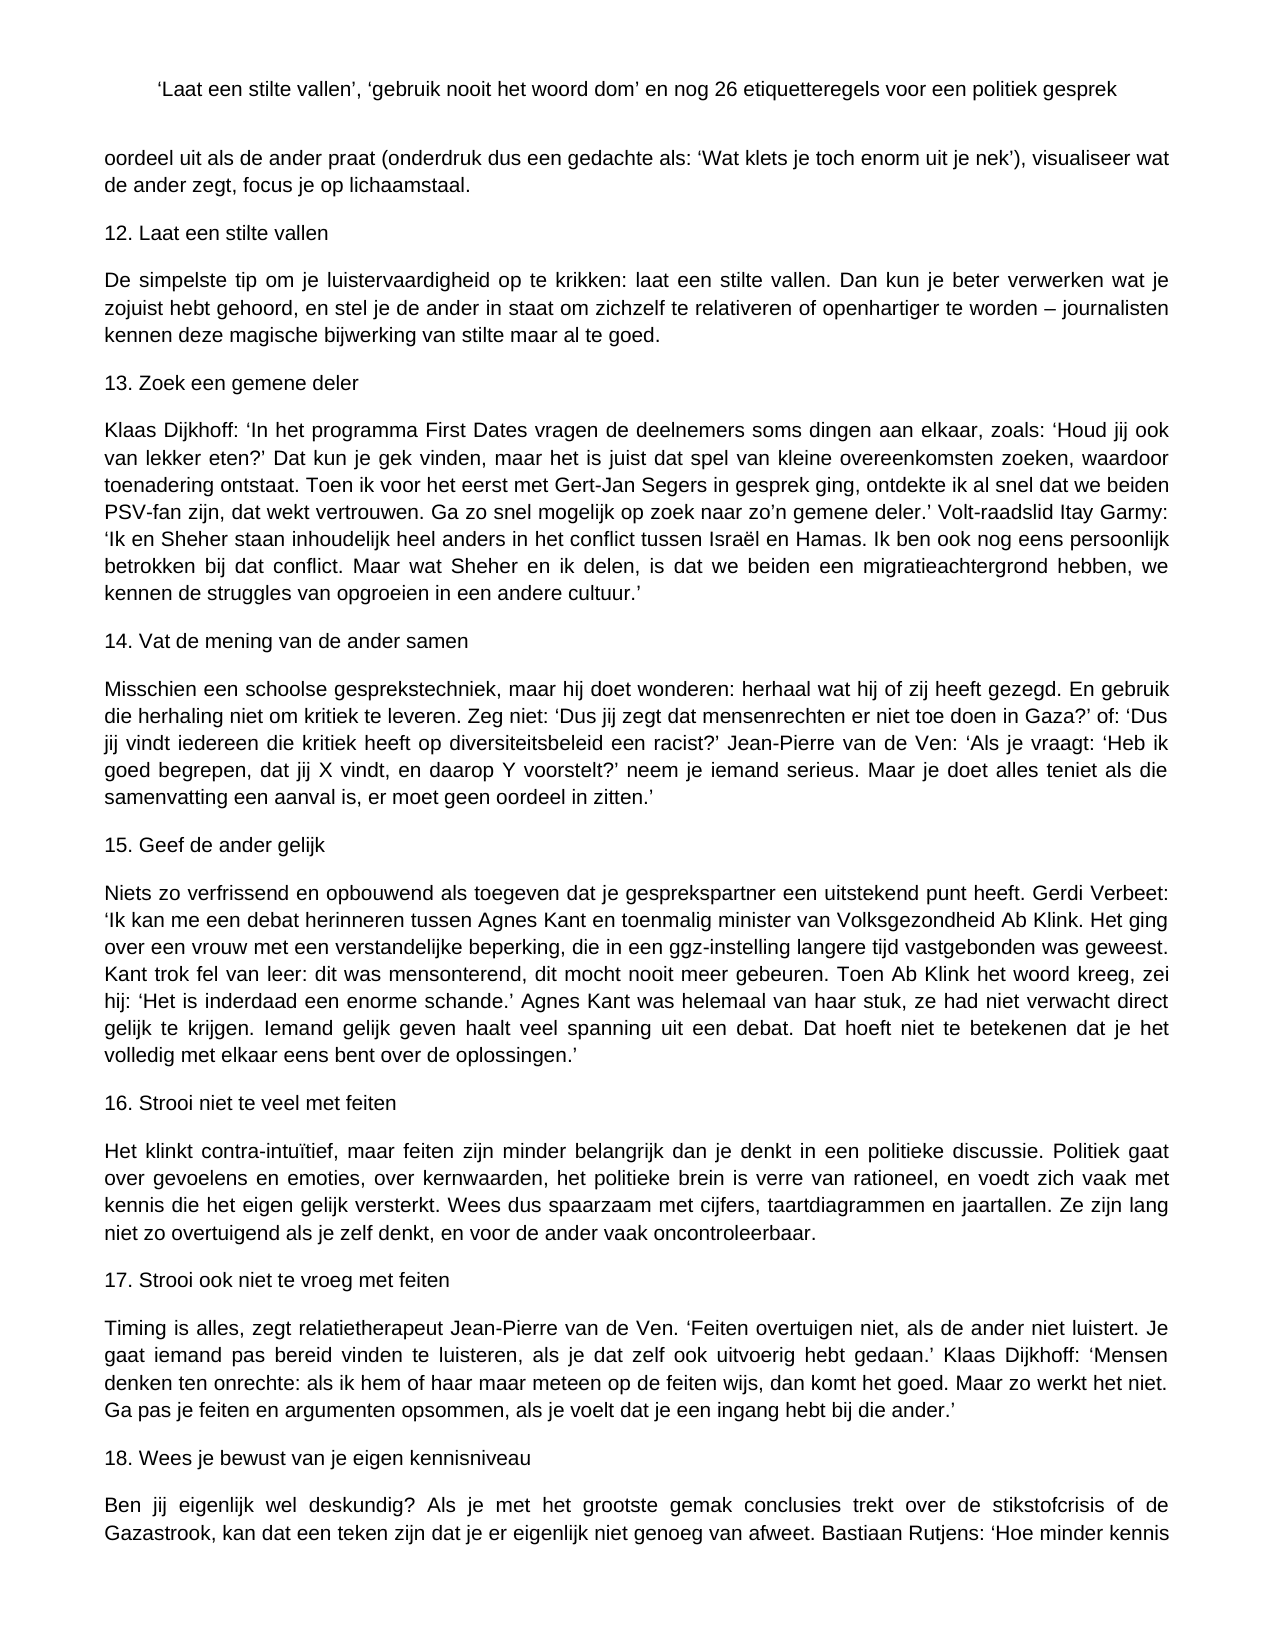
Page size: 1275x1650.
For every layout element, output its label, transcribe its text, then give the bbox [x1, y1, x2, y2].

text 15. Geef de ander gelijk [104, 830, 1171, 857]
text 16. Strooi niet te veel met feiten [104, 1088, 1171, 1115]
text Timing is alles, zegt relatietherapeut Jean-Pierre van de Ven. ‘Feiten overtuigen niet, als de ander niet luistert. Je gaat iemand pas bereid vinden te luisteren, als je dat zelf ook uitvoerig hebt gedaan.’ Klaas Dijkhoff: ‘Mensen denken ten onrechte: als ik hem of haar maar meteen op de feiten wijs, dan komt het goed. Maar zo werkt het niet. Ga pas je feiten en argumenten opsommen, als je voelt dat je een ingang hebt bij die ander.’ [104, 1313, 1171, 1421]
text Misschien een schoolse gesprekstechniek, maar hij doet wonderen: herhaal wat hij of zij heeft gezegd. En gebruik die herhaling niet om kritiek te leveren. Zeg niet: ‘Dus jij zegt dat mensenrechten er niet toe doen in Gaza?’ of: ‘Dus jij vindt iedereen die kritiek heeft op diversiteitsbeleid een racist?’ Jean-Pierre van de Ven: ‘Als je vraagt: ‘Heb ik goed begrepen, dat jij X vindt, en daarop Y voorstelt?’ neem je iemand serieus. Maar je doet alles teniet als die samenvatting een aanval is, er moet geen oordeel in zitten.’ [104, 673, 1171, 809]
text Klaas Dijkhoff: ‘In het programma First Dates vragen de deelnemers soms dingen aan elkaar, zoals: ‘Houd jij ook van lekker eten?’ Dat kun je gek vinden, maar het is juist dat spel van kleine overeenkomsten zoeken, waardoor toenadering ontstaat. Toen ik voor het eerst met Gert-Jan Segers in gesprek ging, ontdekte ik al snel dat we beiden PSV-fan zijn, dat wekt vertrouwen. Ga zo snel mogelijk op zoek naar zo’n gemene deler.’ Volt-raadslid Itay Garmy: ‘Ik en Sheher staan inhoudelijk heel anders in het conflict tussen Israël en Hamas. Ik ben ook nog eens persoonlijk betrokken bij dat conflict. Maar wat Sheher en ik delen, is dat we beiden een migratieachtergrond hebben, we kennen de struggles van opgroeien in een andere cultuur.’ [104, 415, 1171, 605]
text 18. Wees je bewust van je eigen kennisniveau [104, 1442, 1171, 1469]
text 13. Zoek een gemene deler [104, 367, 1171, 394]
text Het klinkt contra-intuïtief, maar feiten zijn minder belangrijk dan je denkt in een politieke discussie. Politiek gaat over gevoelens en emoties, over kernwaarden, het politieke brein is verre van rationeel, en voedt zich vaak met kennis die het eigen gelijk versterkt. Wees dus spaarzaam met cijfers, taartdiagrammen en jaartallen. Ze zijn lang niet zo overtuigend als je zelf denkt, en voor de ander vaak oncontroleerbaar. [104, 1136, 1171, 1244]
text 12. Laat een stilte vallen [104, 217, 1171, 244]
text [104, 1490, 1171, 1544]
text Niets zo verfrissend en opbouwend als toegeven dat je gesprekspartner een uitstekend punt heeft. Gerdi Verbeet: ‘Ik kan me een debat herinneren tussen Agnes Kant en toenmalig minister van Volksgezondheid Ab Klink. Het ging over een vrouw met een verstandelijke beperking, die in een ggz-instelling langere tijd vastgebonden was geweest. Kant trok fel van leer: dit was mensonterend, dit mocht nooit meer gebeuren. Toen Ab Klink het woord kreeg, zei hij: ‘Het is inderdaad een enorme schande.’ Agnes Kant was helemaal van haar stuk, ze had niet verwacht direct gelijk te krijgen. Iemand gelijk geven haalt veel spanning uit een debat. Dat hoeft niet te betekenen dat je het volledig met elkaar eens bent over de oplossingen.’ [104, 878, 1171, 1067]
text De simpelste tip om je luistervaardigheid op te krikken: laat een stilte vallen. Dan kun je beter verwerken wat je zojuist hebt gehoord, en stel je de ander in staat om zichzelf te relativeren of openhartiger te worden – journalisten kennen deze magische bijwerking van stilte maar al te goed. [104, 265, 1171, 346]
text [104, 142, 1171, 196]
text 17. Strooi ook niet te vroeg met feiten [104, 1265, 1171, 1292]
text 14. Vat de mening van de ander samen [104, 626, 1171, 653]
